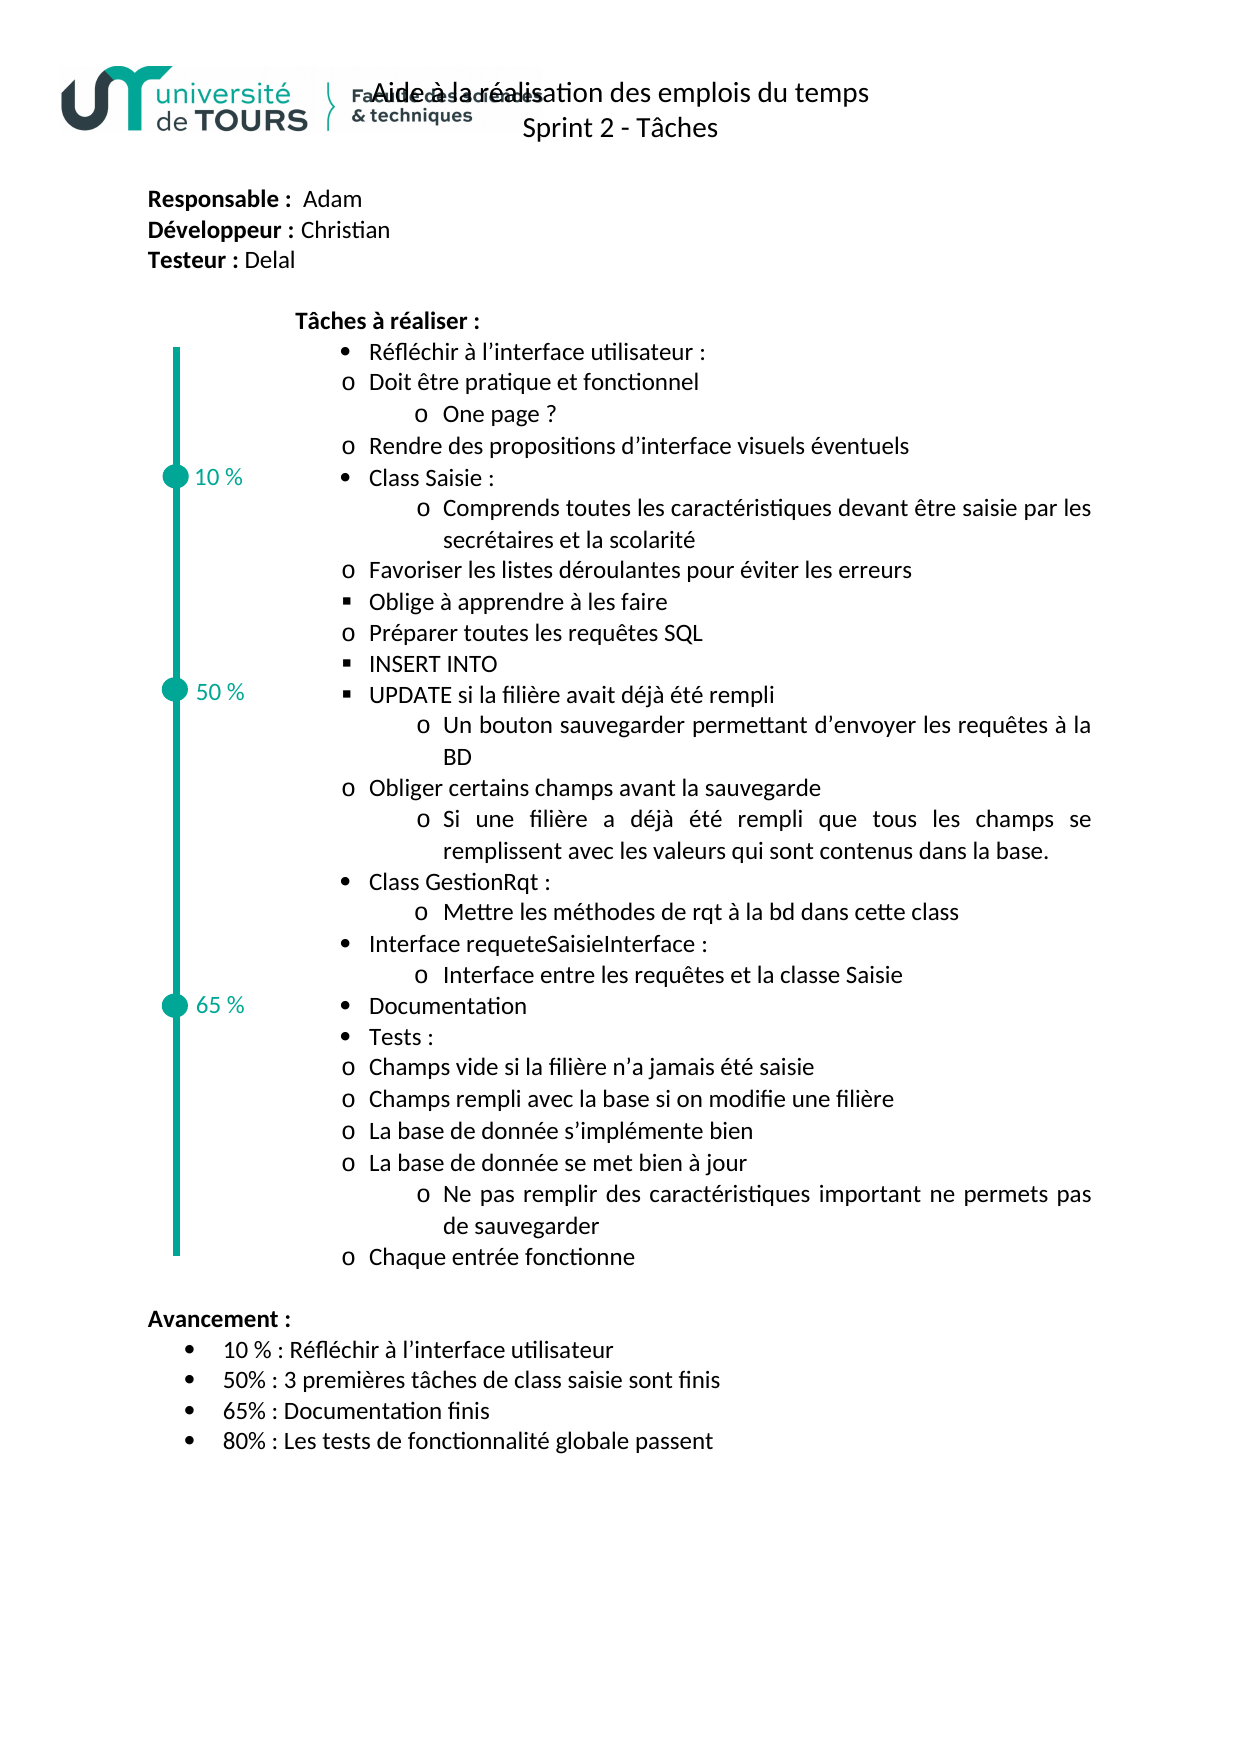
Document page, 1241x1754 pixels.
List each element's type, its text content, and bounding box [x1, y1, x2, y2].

text Testeur : Delal [148, 244, 1093, 275]
list 50% : 3 premières tâches de class saisie sont finis [185, 1364, 1093, 1395]
text Tâches à réaliser : [221, 305, 1093, 336]
text Développeur : Christian [148, 214, 1093, 244]
list Champs vide si la filière n’a jamais été saisie [223, 1052, 1093, 1083]
list Ne pas remplir des caractéristiques important ne permets pas de sauvegarder [416, 1179, 1093, 1241]
list Doit être pratique et fonctionnel [223, 366, 1093, 398]
list Class Saisie : [223, 462, 1093, 492]
list Si une filière a déjà été rempli que tous les champs se remplissent avec les valeurs qui sont contenus dans la base. [416, 804, 1093, 866]
list Interface entre les requêtes et la classe Saisie [413, 959, 1093, 991]
list Interface requeteSaisieInterface : [223, 928, 1093, 959]
list One page ? [295, 398, 1093, 430]
picture [60, 66, 544, 132]
list Chaque entrée fonctionne [223, 1241, 1093, 1273]
list Oblige à apprendre à les faire [223, 586, 1093, 617]
list Tests : [223, 1021, 1093, 1052]
list Mettre les méthodes de rqt à la bd dans cette class [413, 896, 1093, 928]
list INSERT INTO [223, 648, 1093, 679]
list Un bouton sauvegarder permettant d’envoyer les requêtes à la BD [416, 709, 1093, 772]
list La base de donnée se met bien à jour [223, 1147, 1093, 1179]
list UPDATE si la filière avait déjà été rempli [223, 679, 1093, 709]
list Favoriser les listes déroulantes pour éviter les erreurs [223, 554, 1093, 586]
list 80% : Les tests de fonctionnalité globale passent [185, 1425, 1093, 1456]
list 65% : Documentation finis [185, 1395, 1093, 1425]
list Documentation [223, 991, 1093, 1021]
list Class GestionRqt : [223, 866, 1093, 896]
list Réfléchir à l’interface utilisateur : [223, 336, 1093, 366]
list 10 % : Réfléchir à l’interface utilisateur [185, 1334, 1093, 1364]
list Champs rempli avec la base si on modifie une filière [223, 1083, 1093, 1115]
text Responsable : Adam [148, 183, 1093, 214]
list La base de donnée s’implémente bien [223, 1115, 1093, 1147]
text Avancement : [148, 1303, 1093, 1334]
list Comprends toutes les caractéristiques devant être saisie par les secrétaires et la scolarité [416, 492, 1093, 554]
list Obliger certains champs avant la sauvegarde [223, 772, 1093, 804]
list Rendre des propositions d’interface visuels éventuels [223, 430, 1093, 462]
list Préparer toutes les requêtes SQL [223, 617, 1093, 648]
